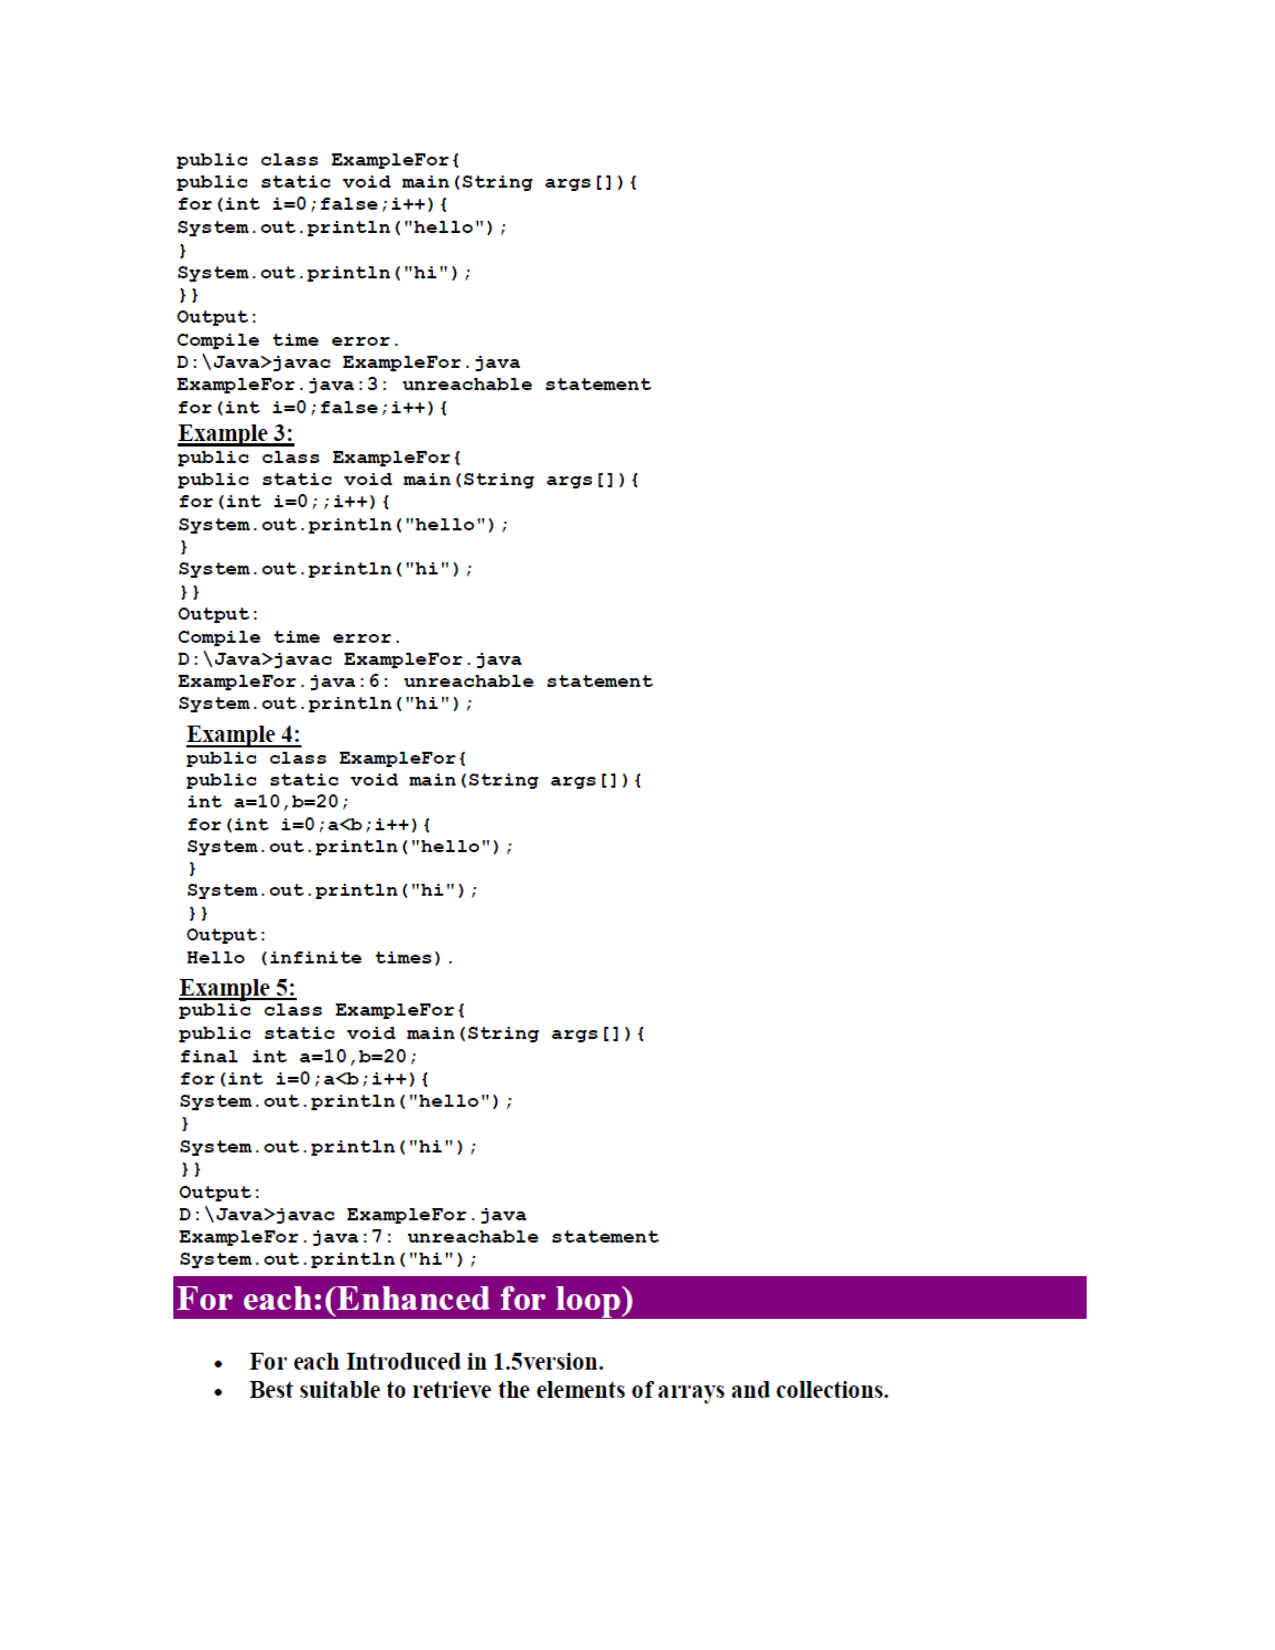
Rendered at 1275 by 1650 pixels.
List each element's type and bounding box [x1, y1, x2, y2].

picture [170, 150, 1146, 1416]
